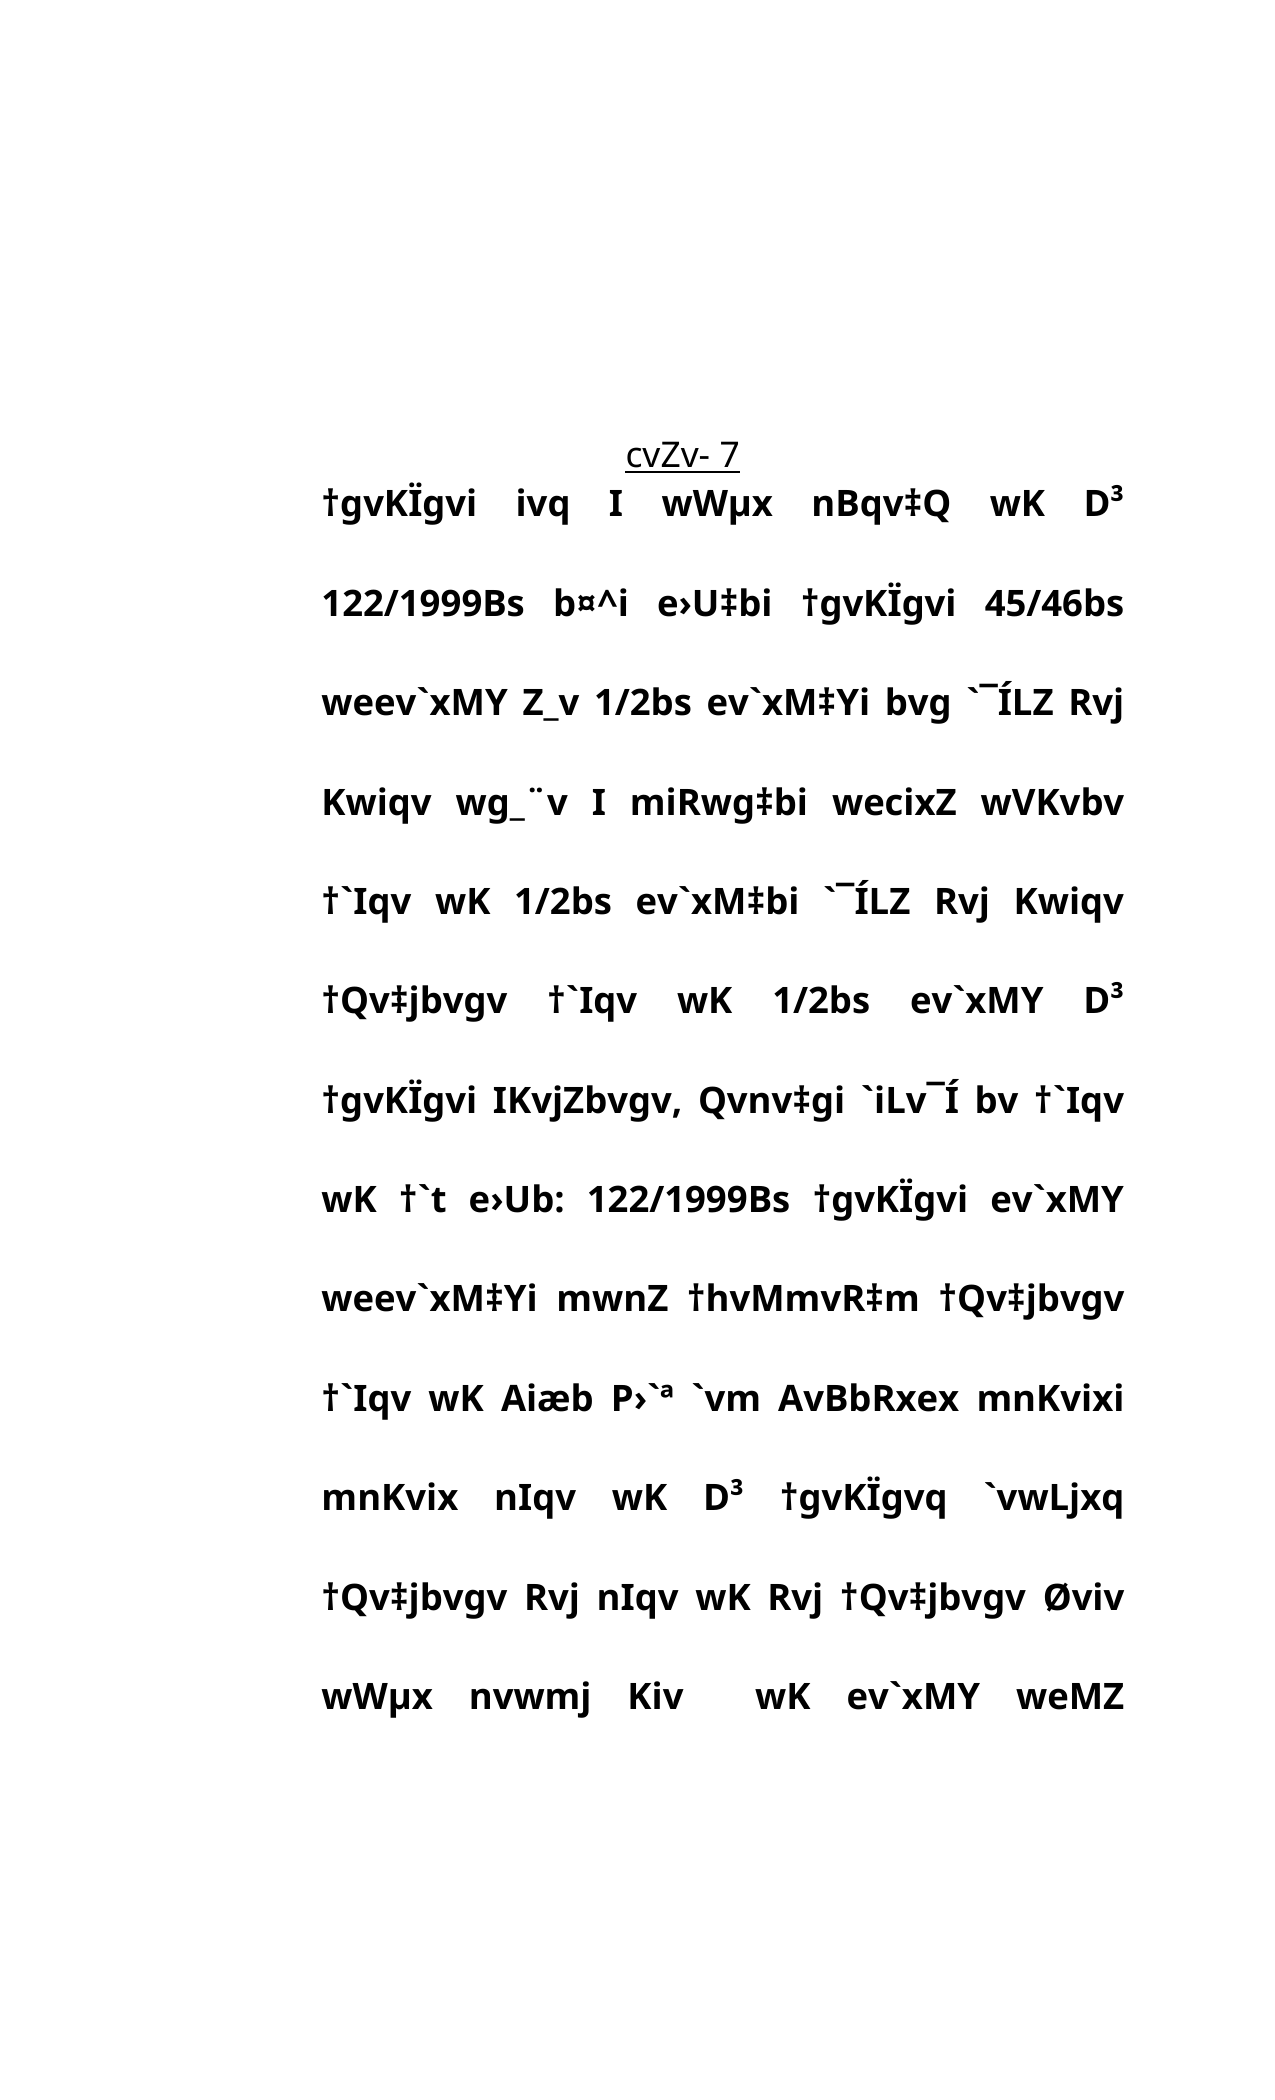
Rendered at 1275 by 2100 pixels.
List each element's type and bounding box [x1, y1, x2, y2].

list [268, 478, 1125, 1720]
